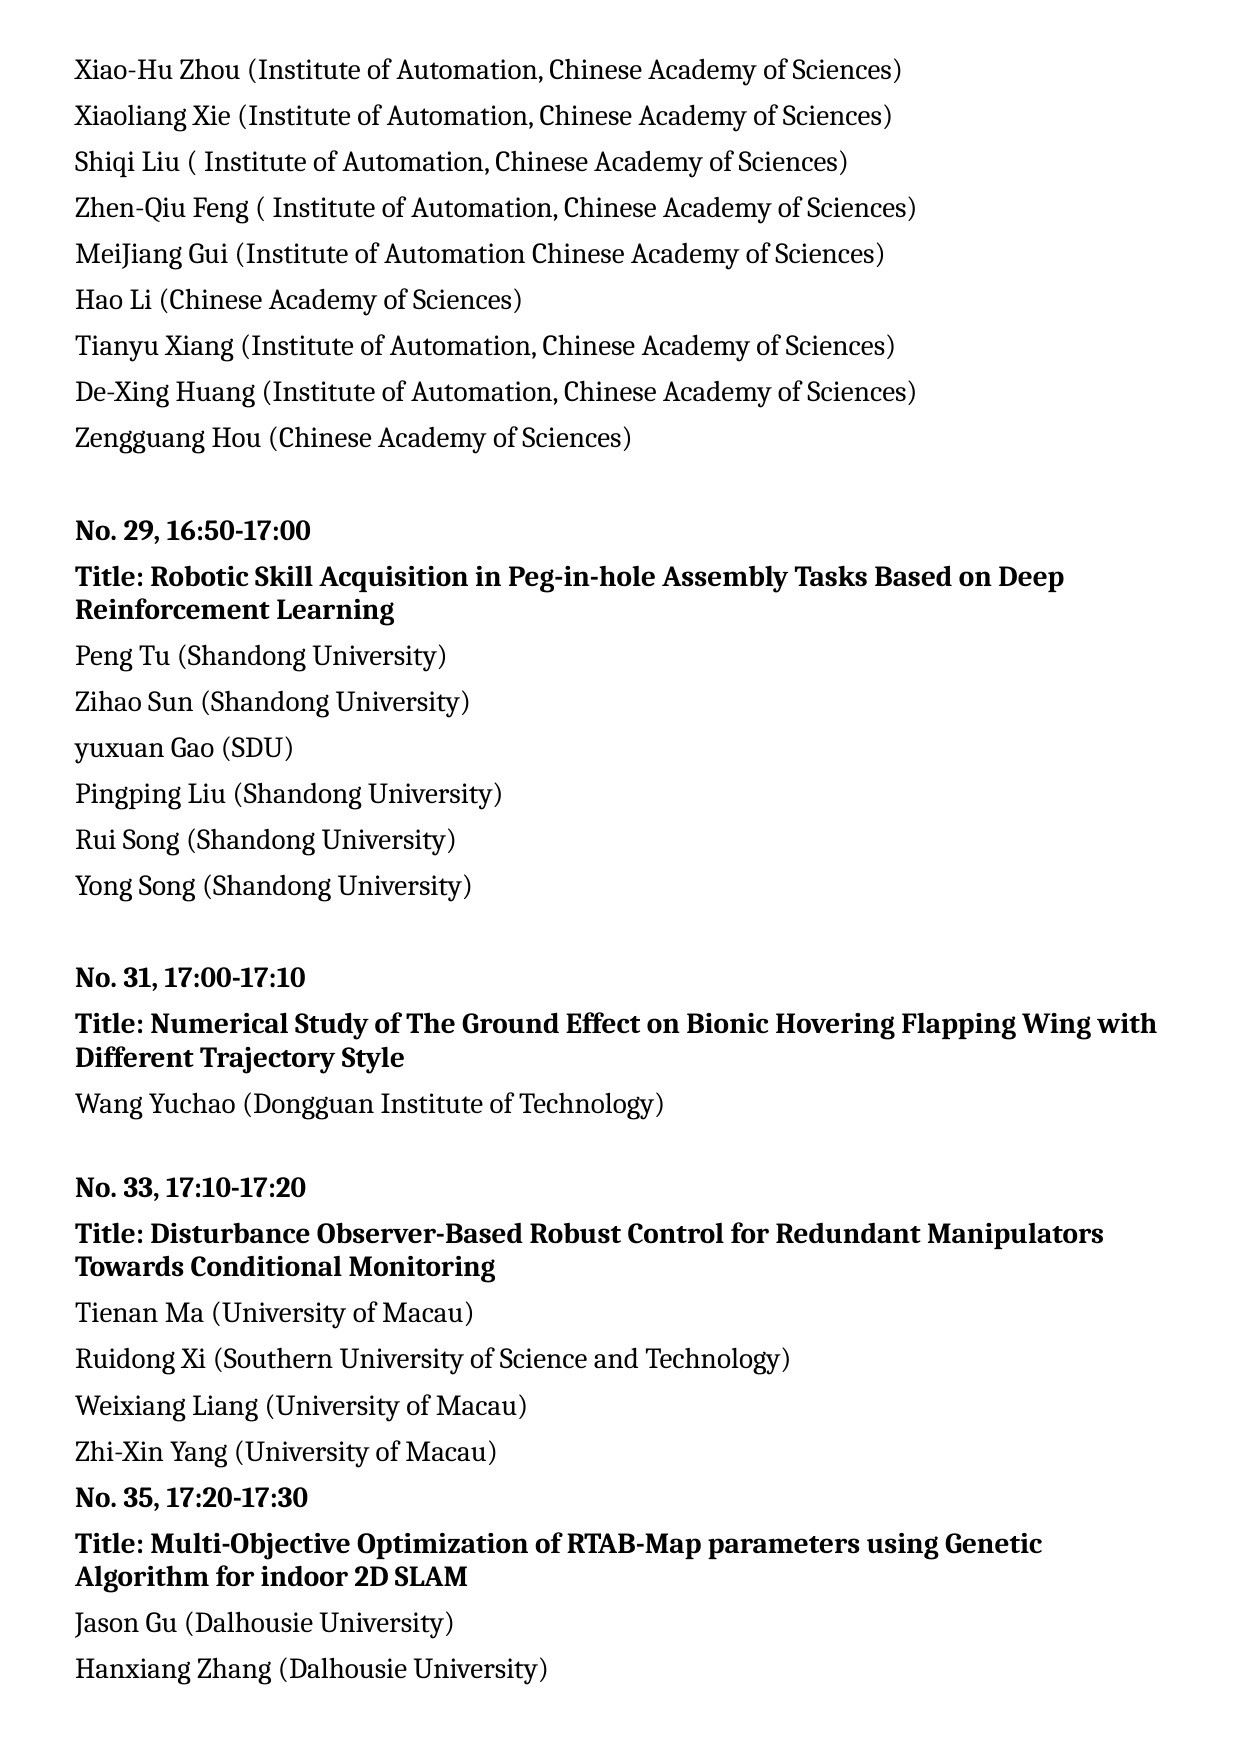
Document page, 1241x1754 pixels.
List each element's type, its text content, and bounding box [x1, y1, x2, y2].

text Peng Tu (Shandong University) [75, 639, 1165, 673]
text Xiaoliang Xie (Institute of Automation, Chinese Academy of Sciences) [75, 99, 1165, 133]
text Zhi-Xin Yang (University of Macau) [75, 1435, 1165, 1468]
text yuxuan Gao (SDU) [75, 731, 1165, 765]
text Title: Robotic Skill Acquisition in Peg-in-hole Assembly Tasks Based on Deep Reinforcement Learning [75, 560, 1165, 627]
text Xiao-Hu Zhou (Institute of Automation, Chinese Academy of Sciences) [75, 53, 1165, 87]
text Zengguang Hou (Chinese Academy of Sciences) [75, 422, 1165, 455]
text Jason Gu (Dalhousie University) [75, 1606, 1165, 1640]
text MeiJiang Gui (Institute of Automation Chinese Academy of Sciences) [75, 237, 1165, 271]
text Shiqi Liu ( Institute of Automation, Chinese Academy of Sciences) [75, 145, 1165, 179]
text No. 29, 16:50-17:00 [75, 514, 1165, 547]
text Zhen-Qiu Feng ( Institute of Automation, Chinese Academy of Sciences) [75, 191, 1165, 225]
text No. 31, 17:00-17:10 [75, 962, 1165, 995]
text Tienan Ma (University of Macau) [75, 1297, 1165, 1330]
text Zihao Sun (Shandong University) [75, 685, 1165, 719]
text Pingping Liu (Shandong University) [75, 777, 1165, 811]
text Hao Li (Chinese Academy of Sciences) [75, 283, 1165, 317]
text Title: Disturbance Observer-Based Robust Control for Redundant Manipulators Towards Conditional Monitoring [75, 1217, 1165, 1284]
text Tianyu Xiang (Institute of Automation, Chinese Academy of Sciences) [75, 329, 1165, 363]
text Weixiang Liang (University of Macau) [75, 1389, 1165, 1422]
text Title: Numerical Study of The Ground Effect on Bionic Hovering Flapping Wing with Different Trajectory Style [75, 1008, 1165, 1075]
text Rui Song (Shandong University) [75, 823, 1165, 857]
text De-Xing Huang (Institute of Automation, Chinese Academy of Sciences) [75, 376, 1165, 409]
text No. 33, 17:10-17:20 [75, 1171, 1165, 1204]
text No. 35, 17:20-17:30 [75, 1481, 1165, 1514]
text Yong Song (Shandong University) [75, 869, 1165, 903]
text Ruidong Xi (Southern University of Science and Technology) [75, 1343, 1165, 1376]
text Wang Yuchao (Dongguan Institute of Technology) [75, 1087, 1165, 1121]
text Title: Multi-Objective Optimization of RTAB-Map parameters using Genetic Algorithm for indoor 2D SLAM [75, 1527, 1165, 1594]
text Hanxiang Zhang (Dalhousie University) [75, 1652, 1165, 1686]
